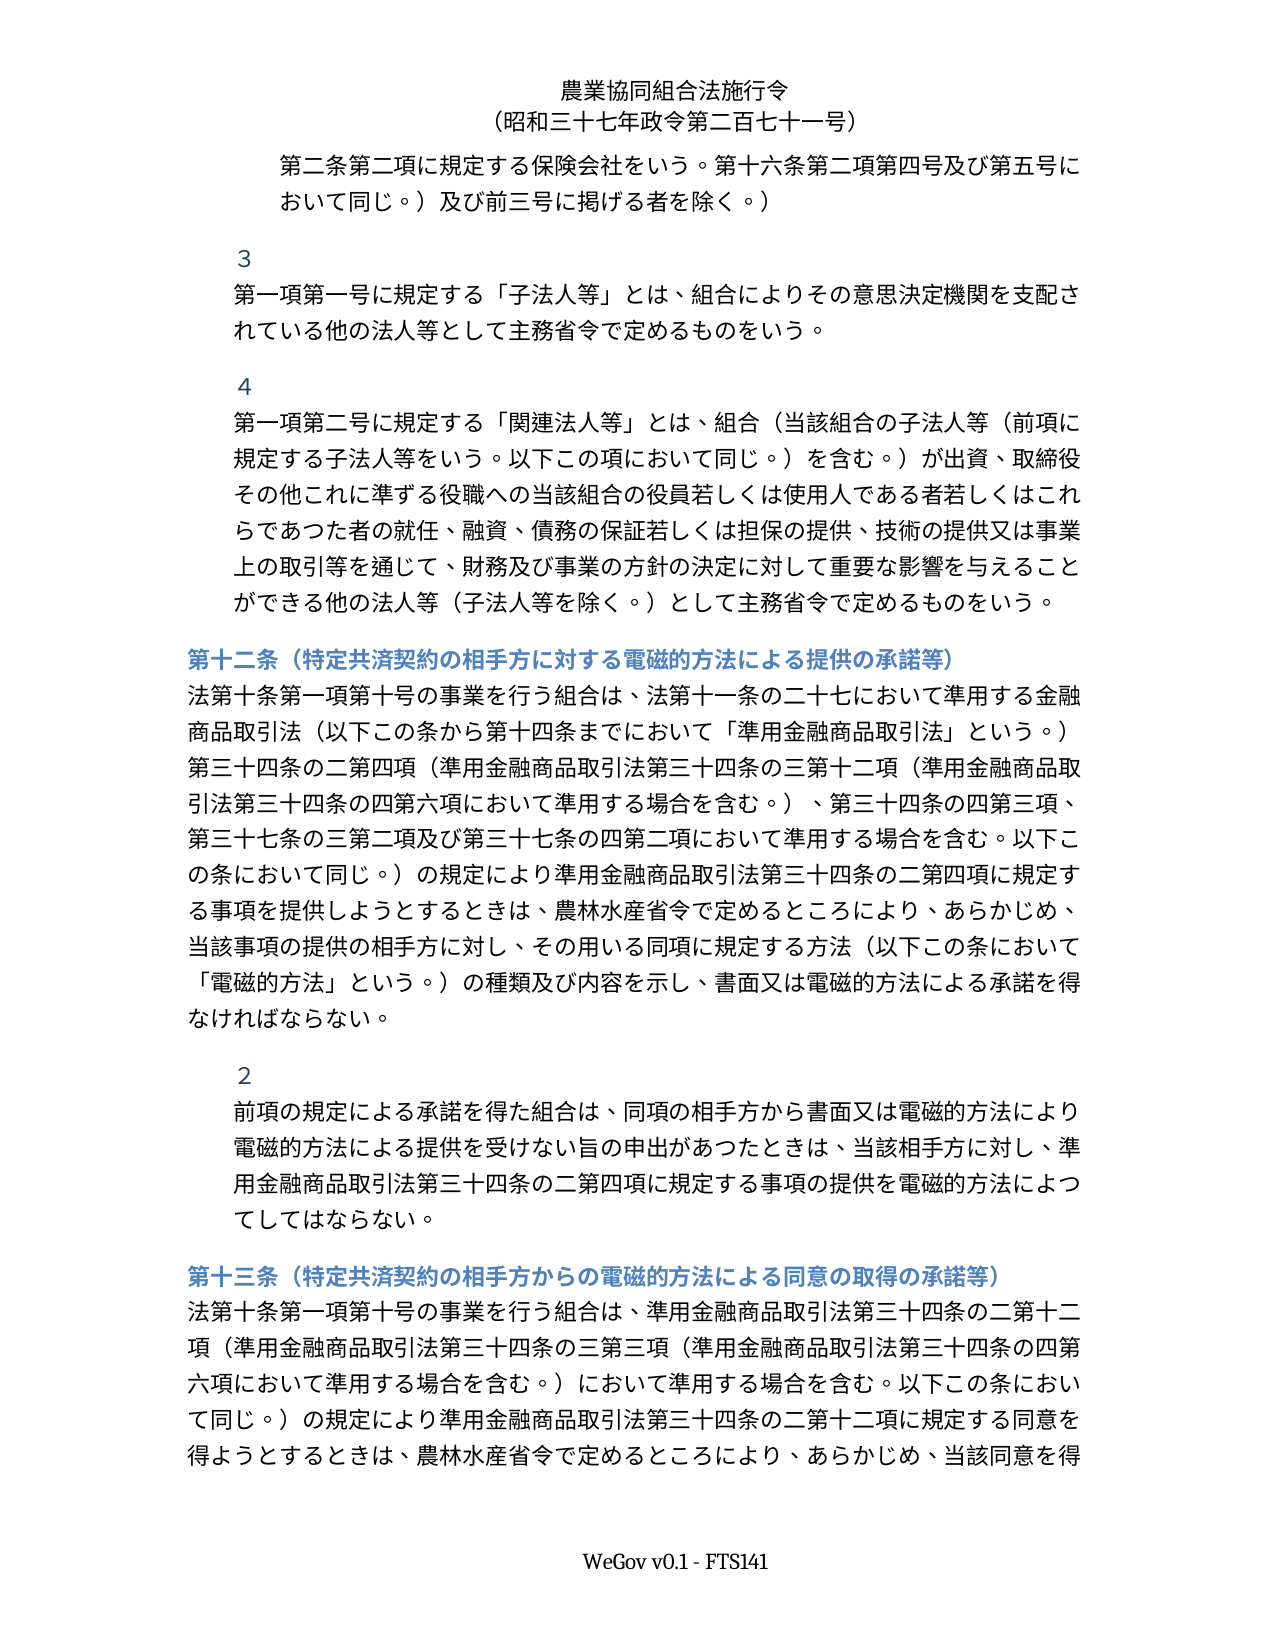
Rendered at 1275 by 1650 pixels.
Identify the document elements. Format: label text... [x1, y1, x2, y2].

subtitle ４ [233, 371, 1087, 403]
text 第一項第二号に規定する「関連法人等」とは、組合（当該組合の子法人等（前項に規定する子法人等をいう。以下この項において同じ。）を含む。）が出資、取締役その他これに準ずる役職への当該組合の役員若しくは使用人である者若しくはこれらであつた者の就任、融資、債務の保証若しくは担保の提供、技術の提供又は事業上の取引等を通じて、財務及び事業の方針の決定に対して重要な影響を与えることができる他の法人等（子法人等を除く。）として主務省令で定めるものをいう。 [233, 407, 1087, 618]
subtitle 第十三条（特定共済契約の相手方からの電磁的方法による同意の取得の承諾等） [187, 1260, 1087, 1292]
text 第一項第一号に規定する「子法人等」とは、組合によりその意思決定機関を支配されている他の法人等として主務省令で定めるものをいう。 [233, 279, 1087, 346]
text 前項の規定による承諾を得た組合は、同項の相手方から書面又は電磁的方法により電磁的方法による提供を受けない旨の申出があつたときは、当該相手方に対し、準用金融商品取引法第三十四条の二第四項に規定する事項の提供を電磁的方法によつてしてはならない。 [233, 1096, 1087, 1235]
subtitle ３ [233, 243, 1087, 274]
subtitle 第十二条（特定共済契約の相手方に対する電磁的方法による提供の承諾等） [187, 644, 1087, 675]
subtitle ２ [233, 1060, 1087, 1091]
text 法第十条第一項第十号の事業を行う組合は、法第十一条の二十七において準用する金融商品取引法（以下この条から第十四条までにおいて「準用金融商品取引法」という。）第三十四条の二第四項（準用金融商品取引法第三十四条の三第十二項（準用金融商品取引法第三十四条の四第六項において準用する場合を含む。）、第三十四条の四第三項、第三十七条の三第二項及び第三十七条の四第二項において準用する場合を含む。以下この条において同じ。）の規定により準用金融商品取引法第三十四条の二第四項に規定する事項を提供しようとするときは、農林水産省令で定めるところにより、あらかじめ、当該事項の提供の相手方に対し、その用いる同項に規定する方法（以下この条において「電磁的方法」という。）の種類及び内容を示し、書面又は電磁的方法による承諾を得なければならない。 [187, 680, 1087, 1034]
